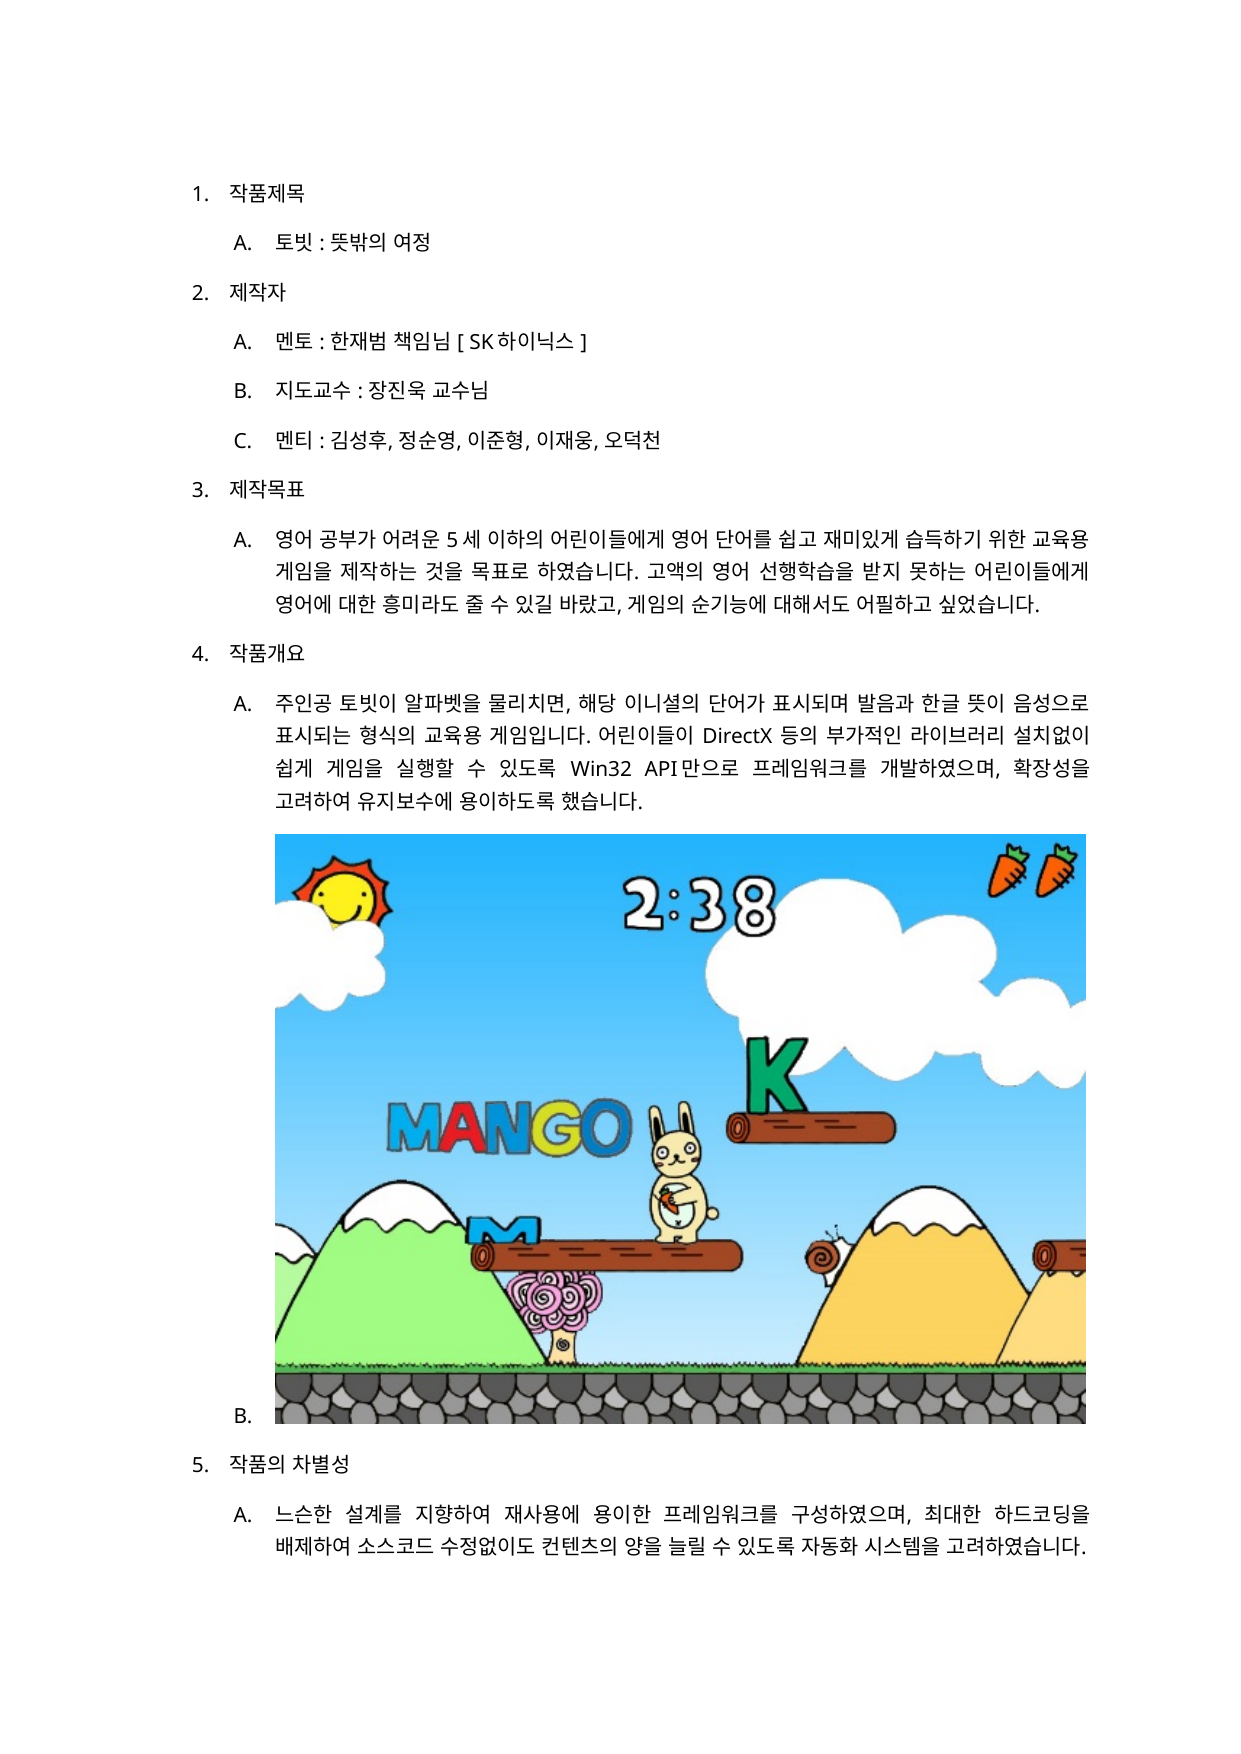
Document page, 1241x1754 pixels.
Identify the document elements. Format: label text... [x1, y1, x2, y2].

list 작품제목 [192, 177, 1090, 207]
list 멘티 : 김성후, 정순영, 이준형, 이재웅, 오덕천 [233, 424, 1090, 454]
list 영어 공부가 어려운 5세 이하의 어린이들에게 영어 단어를 쉽고 재미있게 습득하기 위한 교육용 게임을 제작하는 것을 목표로 하였습니다. 고액의 영어 선행학습을 받지 못하는 어린이들에게 영어에 대한 흥미라도 줄 수 있길 바랐고, 게임의 순기능에 대해서도 어필하고 싶었습니다. [233, 523, 1090, 618]
list 제작자 [192, 276, 1090, 306]
picture [275, 834, 1086, 1424]
list 지도교수 : 장진욱 교수님 [233, 375, 1090, 405]
list 제작목표 [192, 473, 1090, 504]
list 작품개요 [192, 638, 1090, 668]
list 주인공 토빗이 알파벳을 물리치면, 해당 이니셜의 단어가 표시되며 발음과 한글 뜻이 음성으로 표시되는 형식의 교육용 게임입니다. 어린이들이 DirectX 등의 부가적인 라이브러리 설치없이 쉽게 게임을 실행할 수 있도록 Win32 API만으로 프레임워크를 개발하였으며, 확장성을 고려하여 유지보수에 용이하도록 했습니다. [233, 687, 1090, 815]
list 느슨한 설계를 지향하여 재사용에 용이한 프레임워크를 구성하였으며, 최대한 하드코딩을 배제하여 소스코드 수정없이도 컨텐츠의 양을 늘릴 수 있도록 자동화 시스템을 고려하였습니다. [233, 1498, 1090, 1561]
list 멘토 : 한재범 책임님 [ SK하이닉스 ] [233, 325, 1090, 356]
list 토빗 : 뜻밖의 여정 [233, 227, 1090, 257]
list 작품의 차별성 [192, 1448, 1090, 1479]
